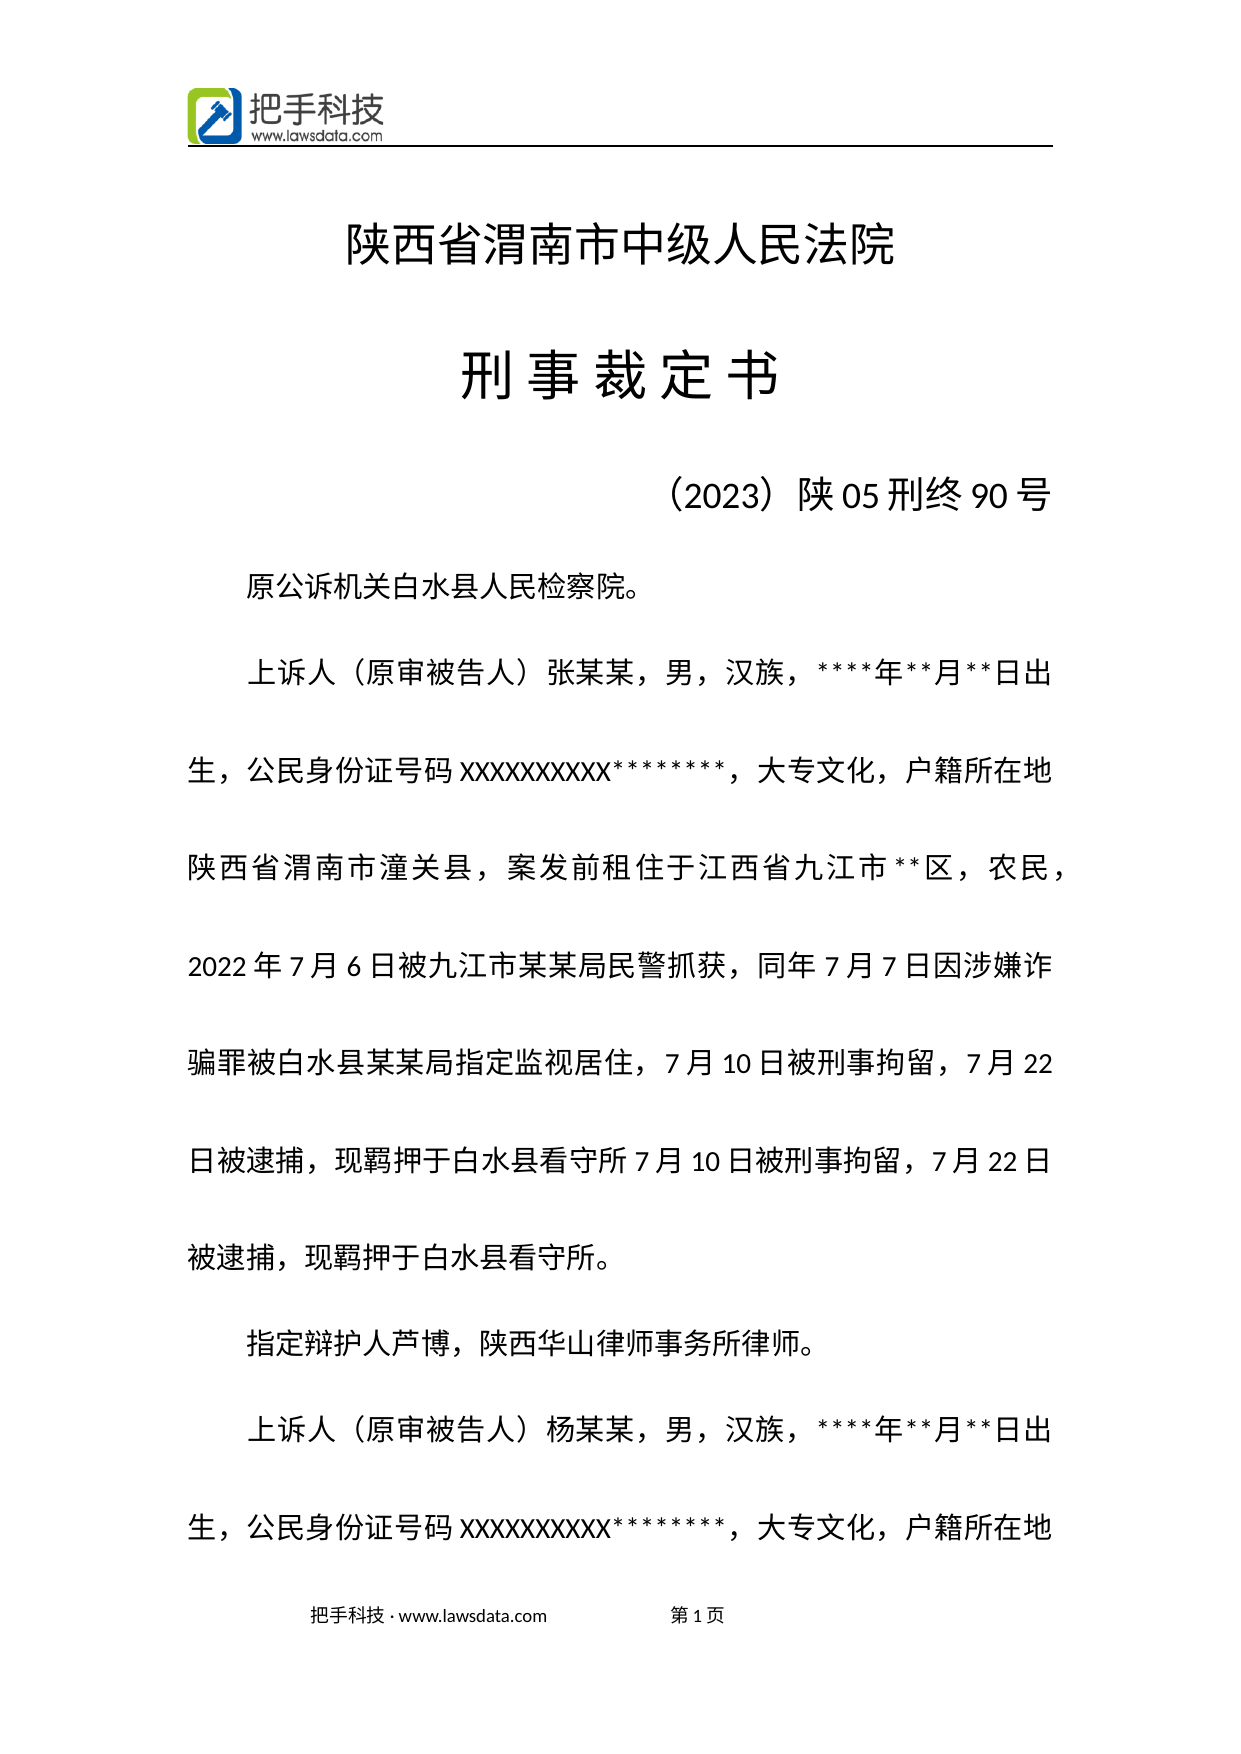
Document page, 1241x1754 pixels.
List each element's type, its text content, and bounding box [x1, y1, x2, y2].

text 原公诉机关白水县人民检察院。 [187, 552, 1053, 617]
text 指定辩护人芦博，陕西华山律师事务所律师。 [187, 1309, 1053, 1374]
text 陕西省渭南市中级人民法院 [187, 193, 1053, 290]
text （2023）陕05刑终90号 [187, 460, 1053, 525]
text 刑 事 裁 定 书 [187, 323, 1053, 421]
text 上诉人（原审被告人）张某某，男，汉族，****年**月**日出生，公民身份证号码XXXXXXXXXX********，大专文化，户籍所在地陕西省渭南市潼关县，案发前租住于江西省九江市**区，农民，2022年7月6日被九江市某某局民警抓获，同年7月7日因涉嫌诈骗罪被白水县某某局指定监视居住，7月10日被刑事拘留，7月22日被逮捕，现羁押于白水县看守所7月10日被刑事拘留，7月22日被逮捕，现羁押于白水县看守所。 [187, 638, 1053, 1288]
picture [187, 88, 384, 144]
